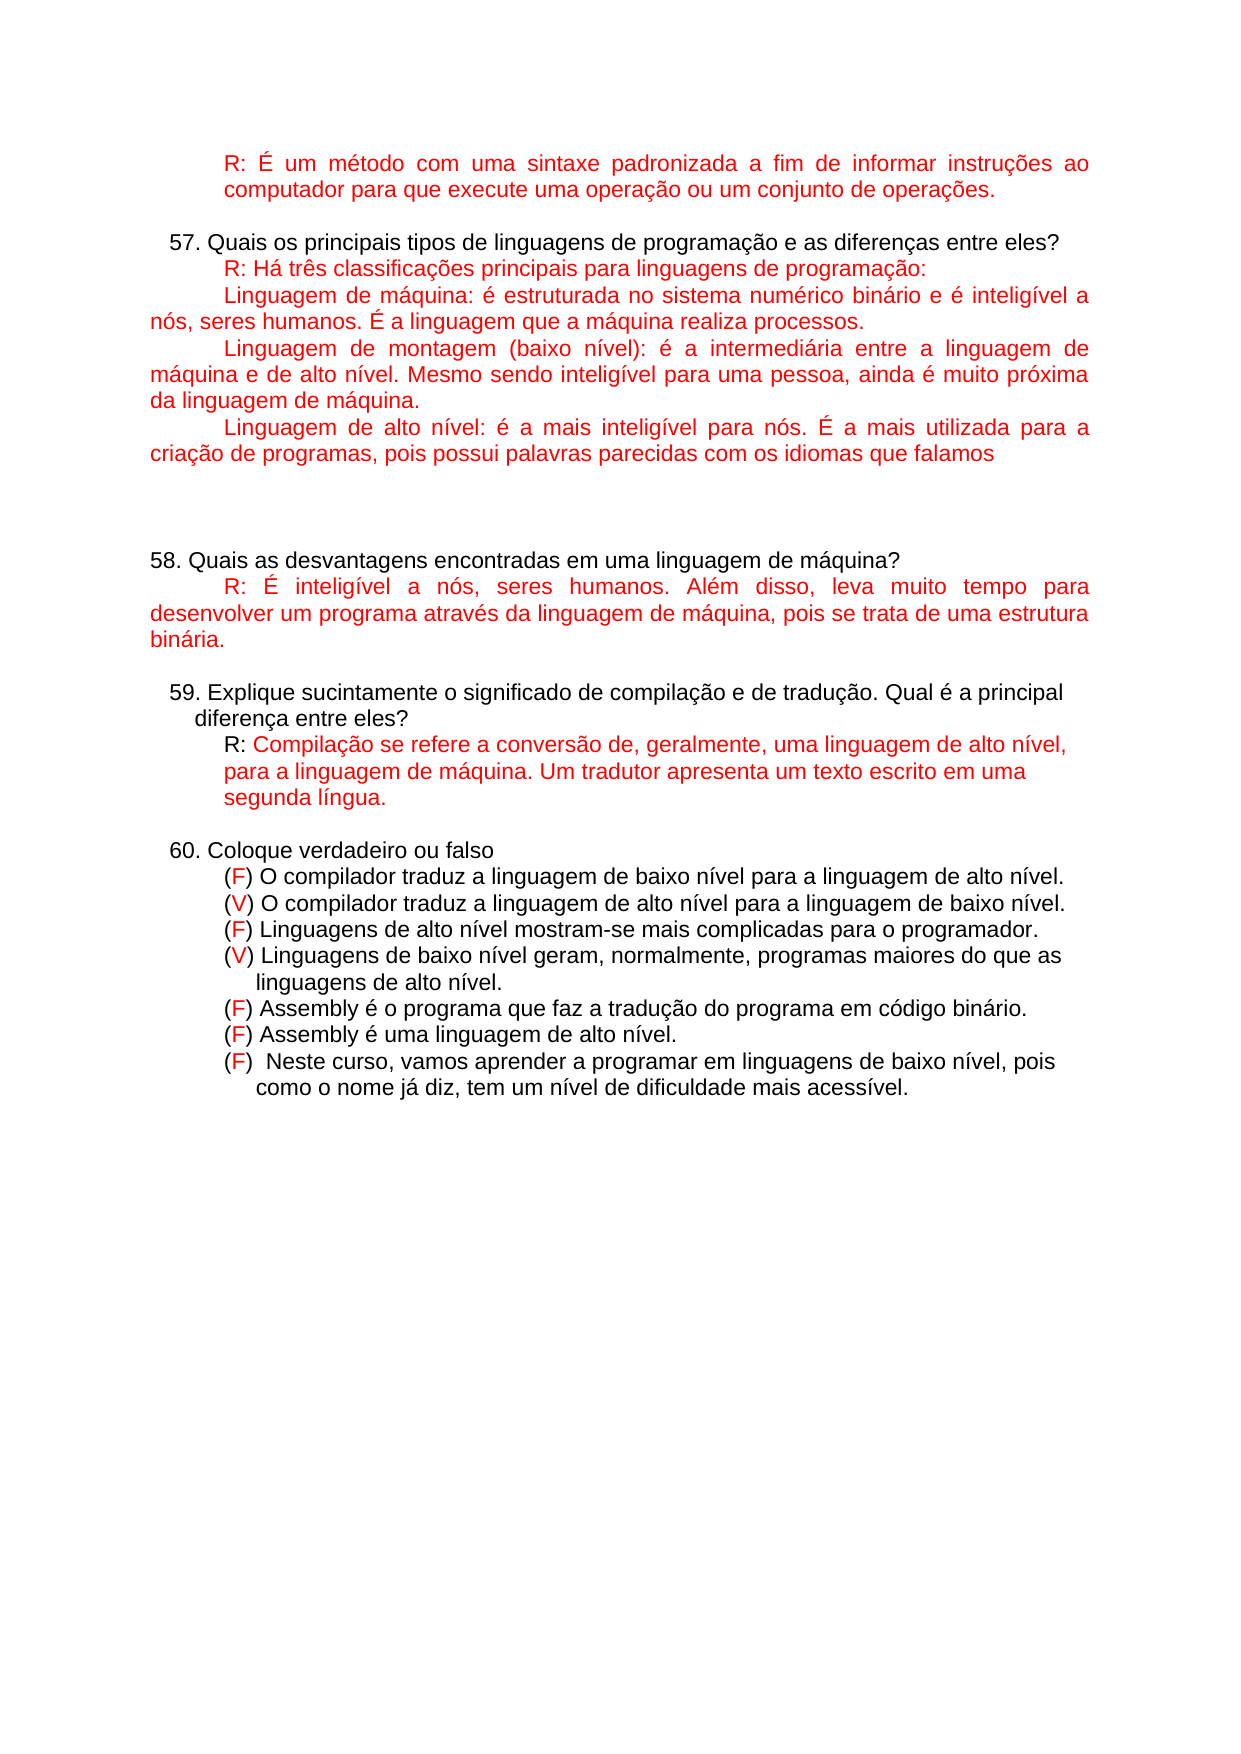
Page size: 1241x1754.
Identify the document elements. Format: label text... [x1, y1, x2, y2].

text (F) Assembly é o programa que faz a tradução do programa em código binário. [150, 995, 1090, 1021]
text Linguagem de montagem (baixo nível): é a intermediária entre a linguagem de máquina e de alto nível. Mesmo sendo inteligível para uma pessoa, ainda é muito próxima da linguagem de máquina. [150, 334, 1090, 413]
text (F) Linguagens de alto nível mostram-se mais complicadas para o programador. [150, 916, 1090, 942]
text Linguagem de máquina: é estruturada no sistema numérico binário e é inteligível a nós, seres humanos. É a linguagem que a máquina realiza processos. [150, 282, 1090, 334]
text 60. Coloque verdadeiro ou falso [150, 837, 1090, 863]
text (F) Assembly é uma linguagem de alto nível. [150, 1021, 1090, 1048]
text (V) O compilador traduz a linguagem de alto nível para a linguagem de baixo nível. [150, 889, 1090, 916]
text R: É um método com uma sintaxe padronizada a fim de informar instruções ao computador para que execute uma operação ou um conjunto de operações. [223, 150, 1090, 203]
text (V) Linguagens de baixo nível geram, normalmente, programas maiores do que as linguagens de alto nível. [224, 942, 1090, 995]
text (F) O compilador traduz a linguagem de baixo nível para a linguagem de alto nível. [150, 863, 1090, 889]
text R: Compilação se refere a conversão de, geralmente, uma linguagem de alto nível, para a linguagem de máquina. Um tradutor apresenta um texto escrito em uma segunda língua. [223, 731, 1090, 811]
text Linguagem de alto nível: é a mais inteligível para nós. É a mais utilizada para a criação de programas, pois possui palavras parecidas com os idiomas que falamos [150, 413, 1090, 466]
text 58. Quais as desvantagens encontradas em uma linguagem de máquina? [150, 547, 1090, 573]
text 59. Explique sucintamente o significado de compilação e de tradução. Qual é a principal diferença entre eles? [150, 679, 1090, 731]
text R: É inteligível a nós, seres humanos. Além disso, leva muito tempo para desenvolver um programa através da linguagem de máquina, pois se trata de uma estrutura binária. [150, 573, 1090, 652]
text 57. Quais os principais tipos de linguagens de programação e as diferenças entre eles? [150, 229, 1090, 255]
text (F) Neste curso, vamos aprender a programar em linguagens de baixo nível, pois como o nome já diz, tem um nível de dificuldade mais acessível. [224, 1048, 1090, 1100]
text R: Há três classificações principais para linguagens de programação: [150, 255, 1090, 282]
